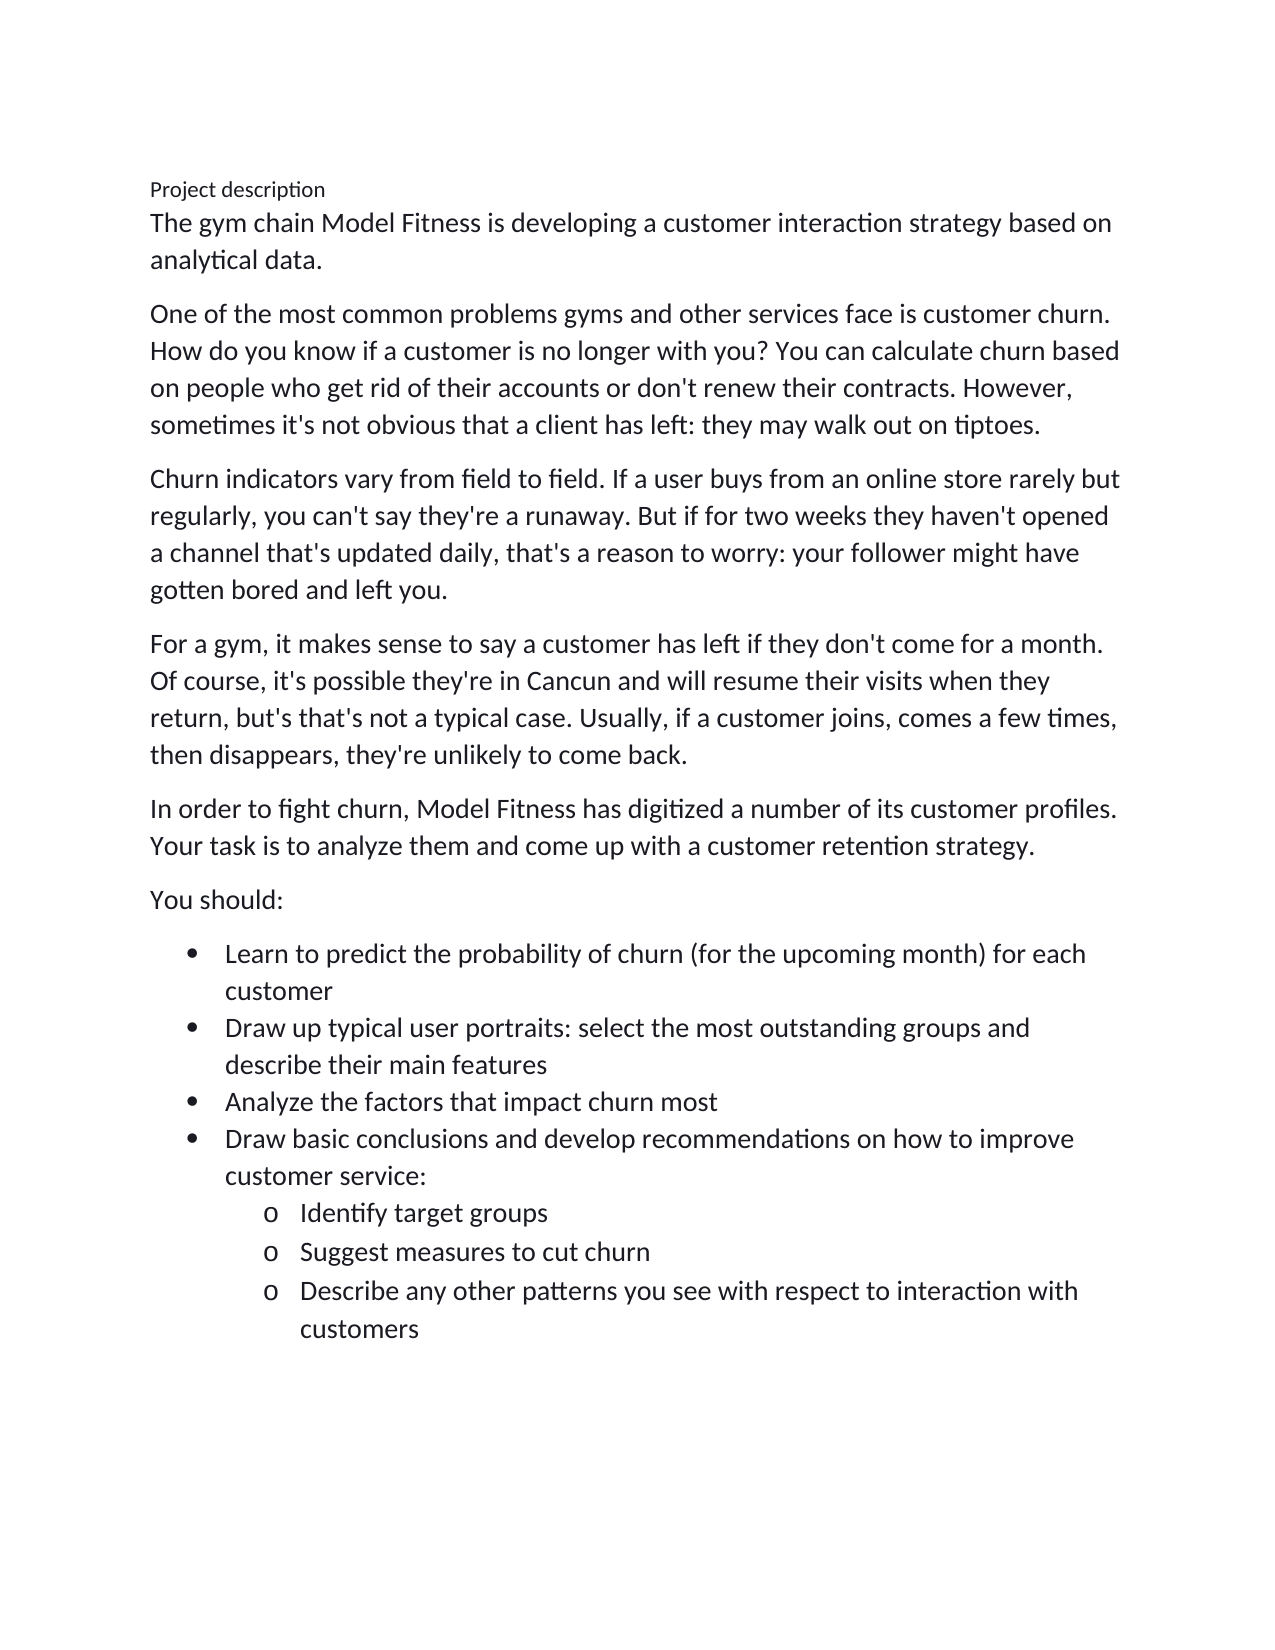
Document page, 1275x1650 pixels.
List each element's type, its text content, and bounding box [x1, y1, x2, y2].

list Suggest measures to cut churn [262, 1234, 1125, 1270]
text For a gym, it makes sense to say a customer has left if they don't come for a month. Of course, it's possible they're in Cancun and will resume their visits when they return, but's that's not a typical case. Usually, if a customer joins, comes a few times, then disappears, they're unlikely to come back. [150, 626, 1125, 772]
list Identify target groups [262, 1195, 1125, 1231]
list Draw up typical user portraits: select the most outstanding groups and describe their main features [187, 1010, 1125, 1081]
list Describe any other patterns you see with respect to interaction with customers [262, 1272, 1125, 1345]
text Churn indicators vary from field to field. If a user buys from an online store rarely but regularly, you can't say they're a runaway. But if for two weeks they haven't opened a channel that's updated daily, that's a reason to worry: your follower might have gotten bored and left you. [150, 461, 1125, 607]
text One of the most common problems gyms and other services face is customer churn. How do you know if a customer is no longer with you? You can calculate churn based on people who get rid of their accounts or don't renew their contracts. However, sometimes it's not obvious that a client has left: they may walk out on tiptoes. [150, 296, 1125, 442]
list Analyze the factors that impact churn most [187, 1084, 1125, 1118]
text You should: [150, 882, 1125, 916]
text In order to fight churn, Model Fitness has digitized a number of its customer profiles. Your task is to analyze them and come up with a customer retention strategy. [150, 791, 1125, 862]
subtitle Project description [150, 175, 1125, 203]
list Draw basic conclusions and develop recommendations on how to improve customer service: [187, 1121, 1125, 1192]
text The gym chain Model Fitness is developing a customer interaction strategy based on analytical data. [150, 205, 1125, 277]
list Learn to predict the probability of churn (for the upcoming month) for each customer [187, 936, 1125, 1007]
